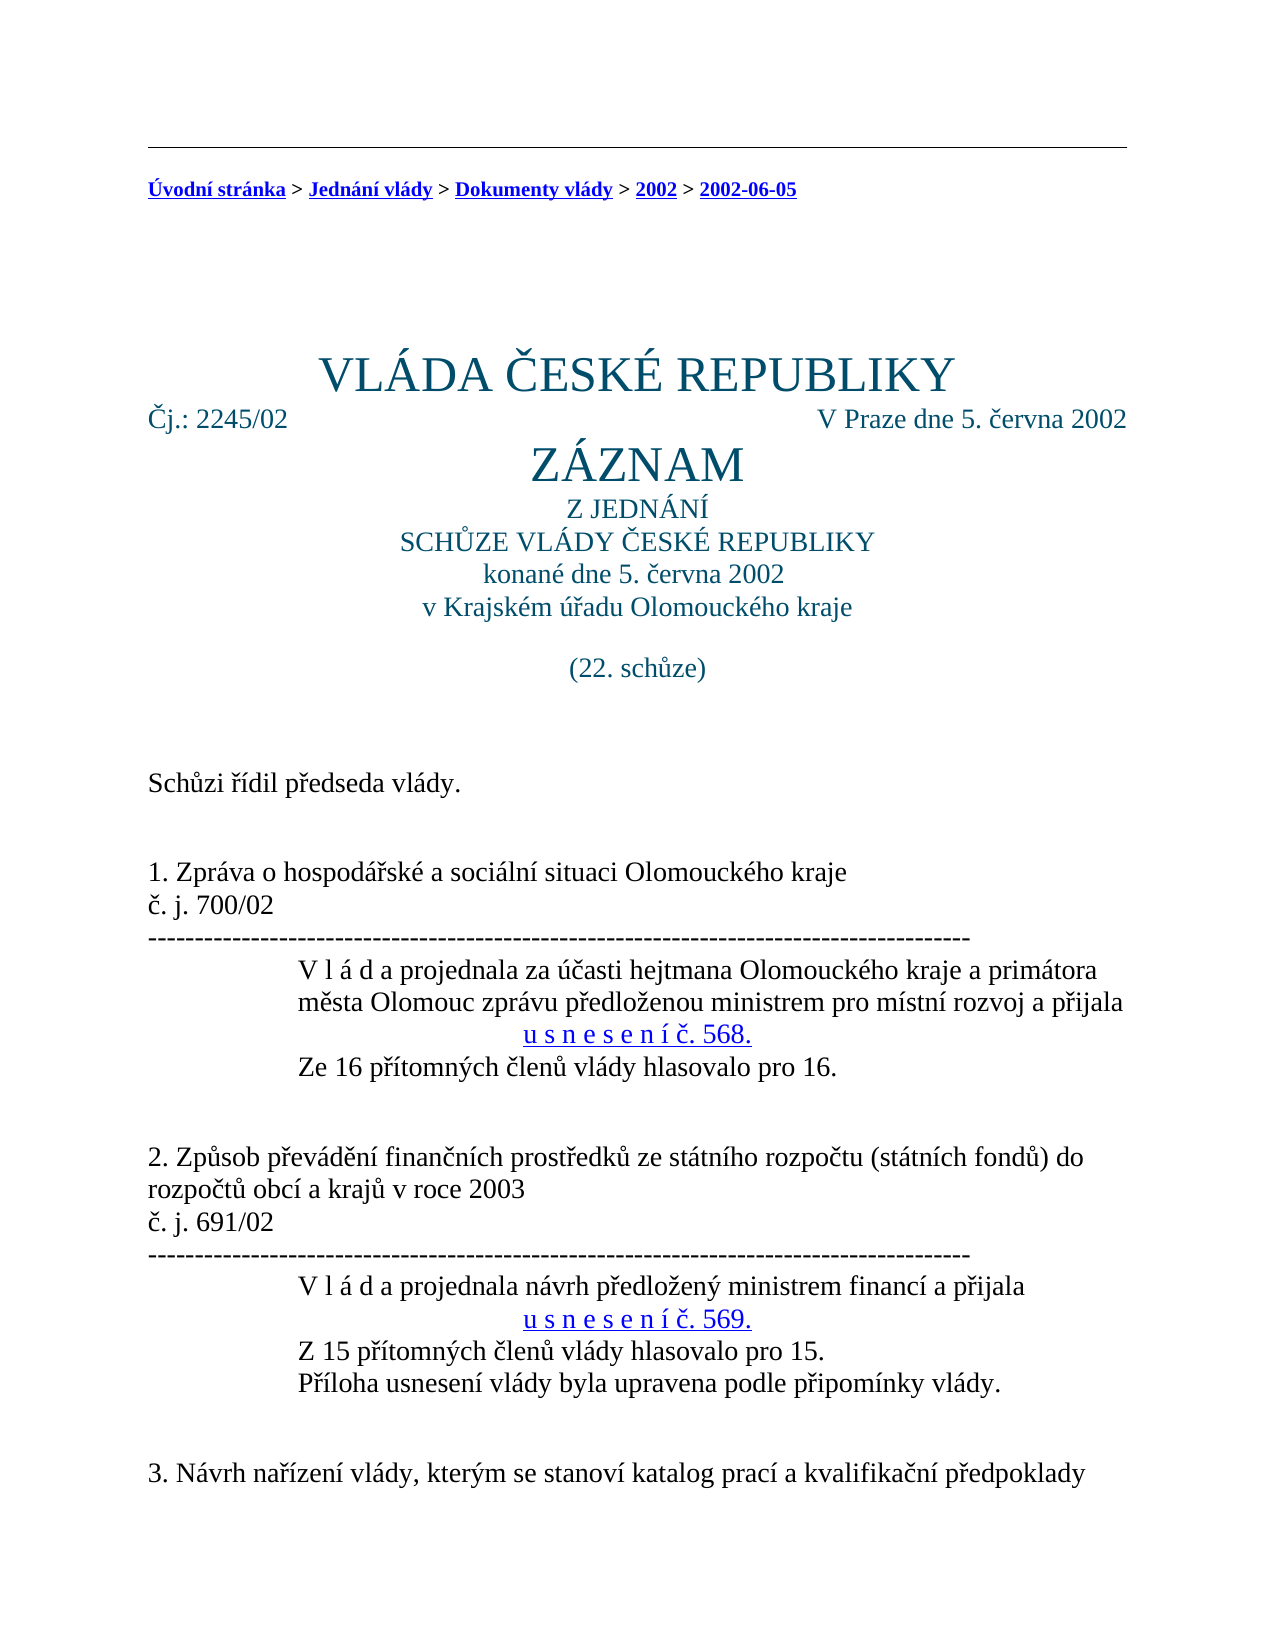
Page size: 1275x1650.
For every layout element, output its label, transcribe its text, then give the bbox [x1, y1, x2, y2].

text Ze 16 přítomných členů vlády hlasovalo pro 16. [298, 1050, 1127, 1082]
text u s n e s e n í č. 569. [148, 1302, 1127, 1334]
text Příloha usnesení vlády byla upravena podle připomínky vlády. [298, 1367, 1127, 1399]
text 2. Způsob převádění finančních prostředků ze státního rozpočtu (státních fondů) do rozpočtů obcí a krajů v roce 2003 č. j. 691/02 ---------------------------------------------------------------------------------------- [148, 1082, 1127, 1269]
text Schůzi řídil předseda vlády. 1. Zpráva o hospodářské a sociální situaci Olomouckého kraje č. j. 700/02 ---------------------------------------------------------------------------------------- [148, 708, 1127, 953]
table_header Čj.: 2245/02 [148, 403, 637, 435]
text V l á d a projednala návrh předložený ministrem financí a přijala [298, 1269, 1127, 1302]
subtitle Úvodní stránka > Jednání vlády > Dokumenty vlády > 2002 > 2002-06-05 [148, 177, 1127, 201]
text u s n e s e n í č. 568. [148, 1017, 1127, 1050]
table_header V Praze dne 5. června 2002 [638, 403, 1127, 435]
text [148, 1399, 1127, 1489]
text ZÁZNAM Z JEDNÁNÍ SCHŮZE VLÁDY ČESKÉ REPUBLIKY konané dne 5. června 2002 v Krajském úřadu Olomouckého kraje (22. schůze) [148, 435, 1127, 683]
text V l á d a projednala za účasti hejtmana Olomouckého kraje a primátora města Olomouc zprávu předloženou ministrem pro místní rozvoj a přijala [298, 953, 1127, 1017]
text VLÁDA ČESKÉ REPUBLIKY [148, 316, 1127, 402]
text Z 15 přítomných členů vlády hlasovalo pro 15. [298, 1334, 1127, 1367]
